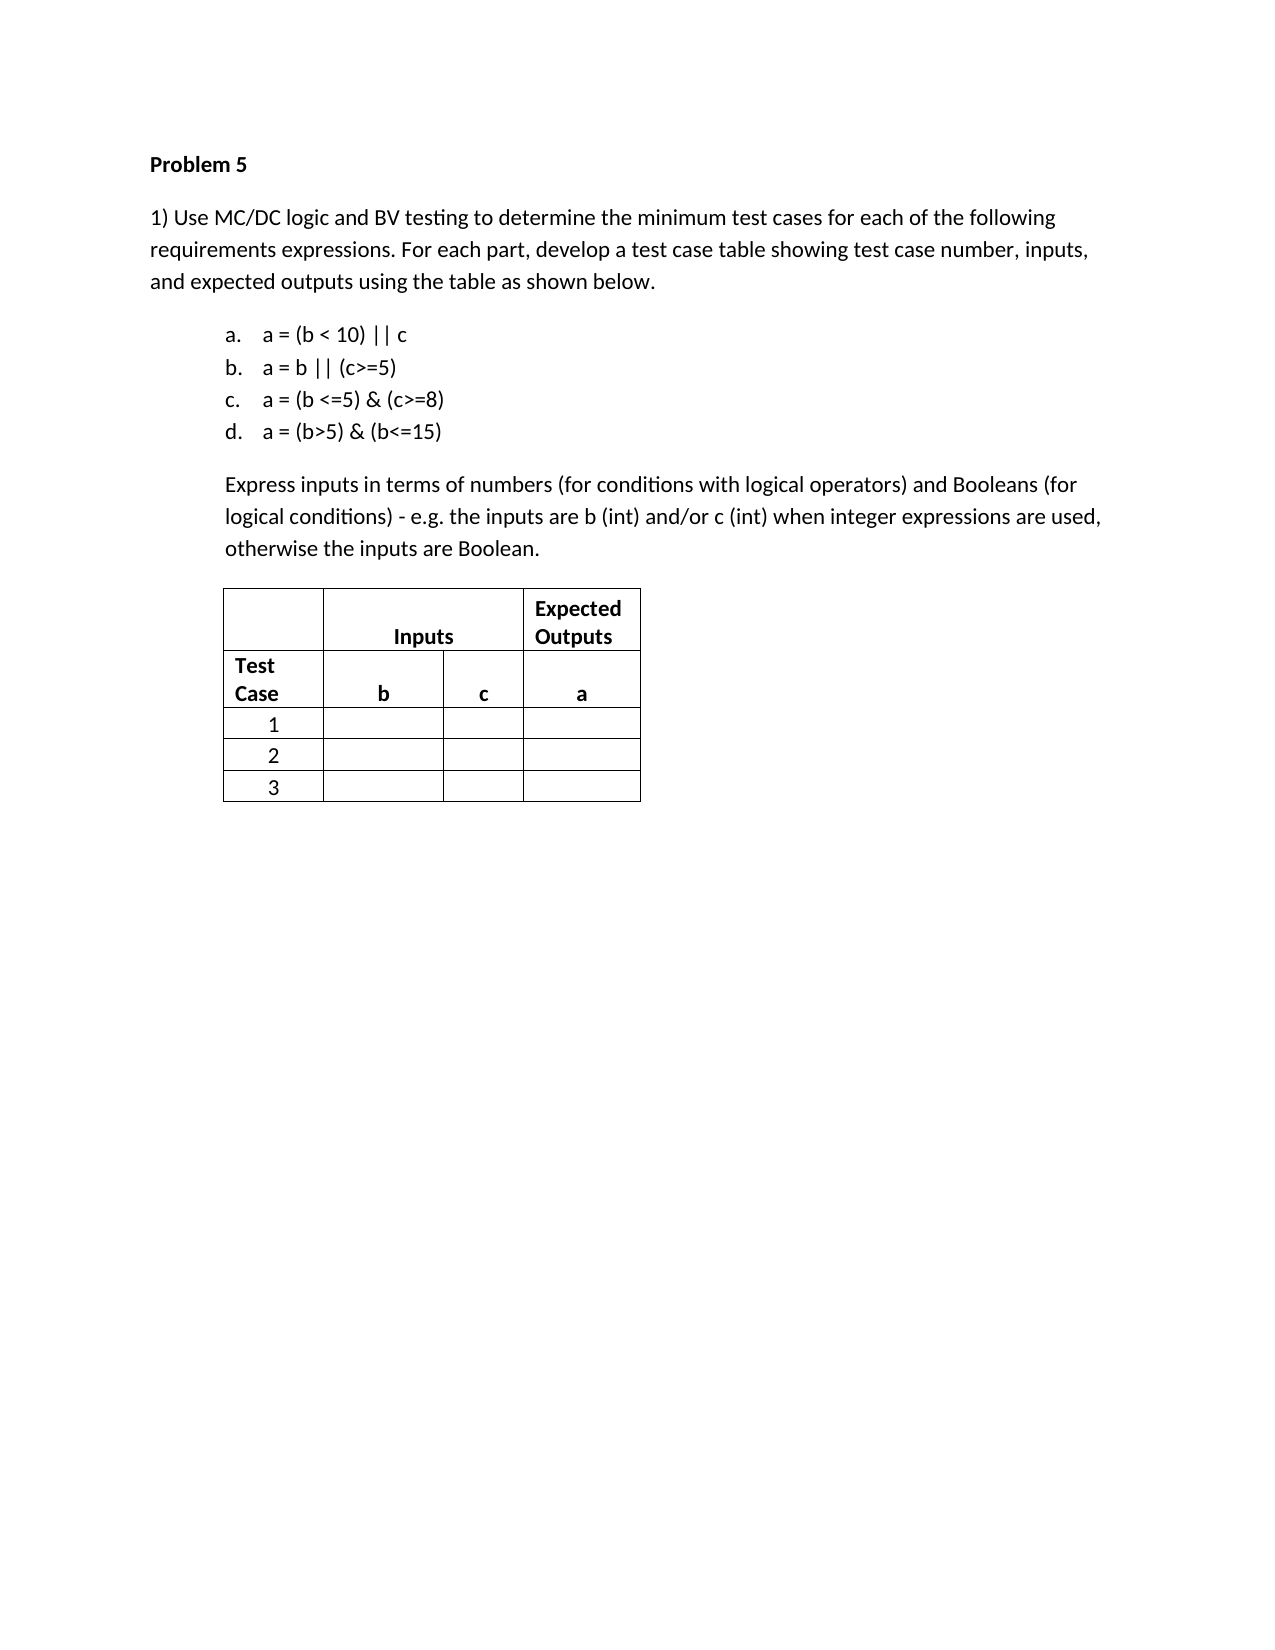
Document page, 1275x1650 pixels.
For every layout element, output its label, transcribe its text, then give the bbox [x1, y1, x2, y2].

table_cell 1 [224, 708, 323, 738]
table_cell [324, 739, 443, 769]
text 1) Use MC/DC logic and BV testing to determine the minimum test cases for each of the following requirements expressions. For each part, develop a test case table showing test case number, inputs, and expected outputs using the table as shown below. [150, 203, 1125, 295]
table_cell c [444, 651, 523, 707]
table_cell [324, 708, 443, 738]
list a = (b>5) & (b<=15) [225, 417, 1125, 445]
table_cell [524, 739, 640, 769]
list a = b || (c>=5) [225, 353, 1125, 381]
text Problem 5 [150, 150, 1125, 178]
table_cell b [324, 651, 443, 707]
list a = (b <=5) & (c>=8) [225, 385, 1125, 413]
table_cell [444, 739, 523, 769]
text Express inputs in terms of numbers (for conditions with logical operators) and Booleans (for logical conditions) - e.g. the inputs are b (int) and/or c (int) when integer expressions are used, otherwise the inputs are Boolean. [225, 470, 1125, 562]
table_cell [524, 771, 640, 801]
table_header [224, 589, 323, 650]
table_cell [324, 771, 443, 801]
list a = (b < 10) || c [225, 320, 1125, 348]
table_header Expected Outputs [524, 589, 640, 650]
table_cell Test Case [224, 651, 323, 707]
table_cell [444, 708, 523, 738]
table_cell 2 [224, 739, 323, 769]
table_header Inputs [324, 589, 523, 650]
table_cell a [524, 651, 640, 707]
table_cell [524, 708, 640, 738]
table_cell 3 [224, 771, 323, 801]
table_cell [444, 771, 523, 801]
